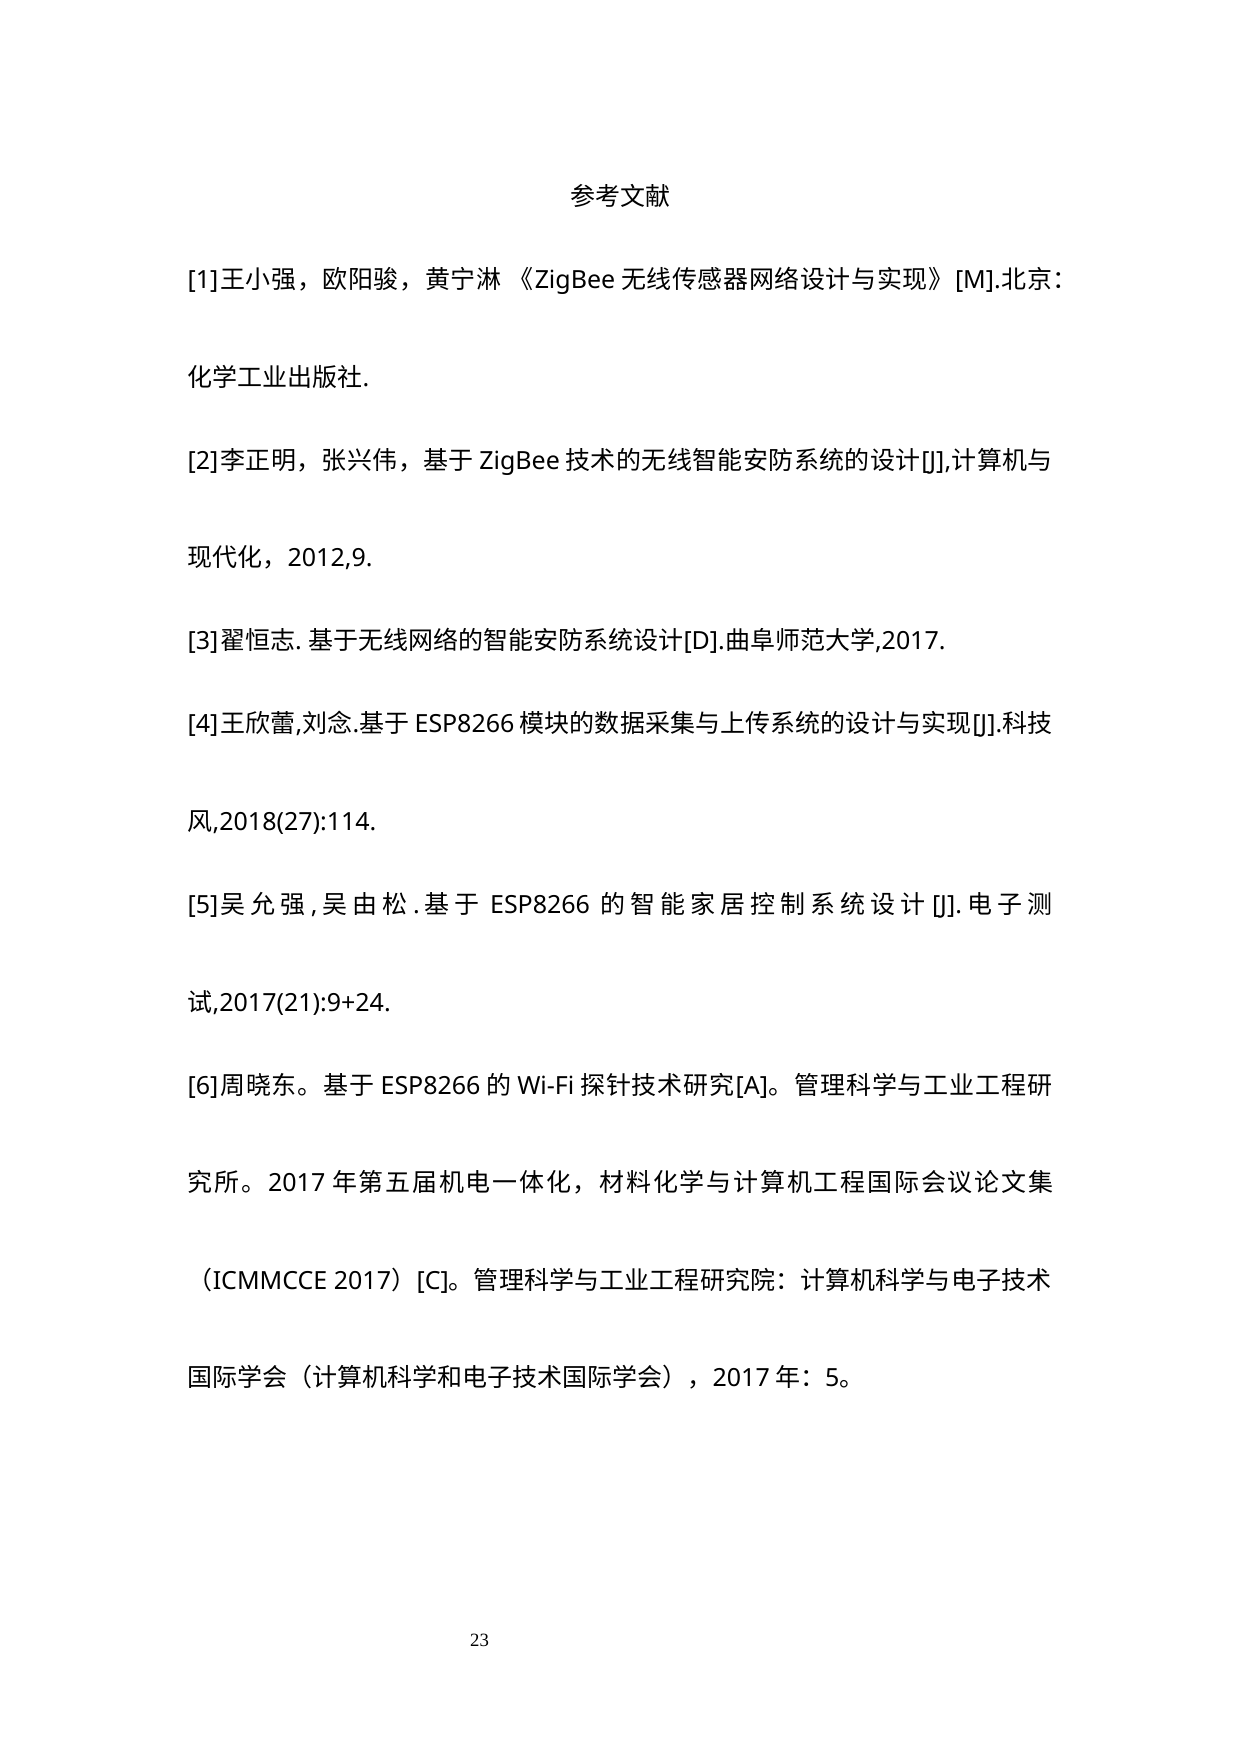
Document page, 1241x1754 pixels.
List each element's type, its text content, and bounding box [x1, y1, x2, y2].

text 参考文献 [187, 162, 1053, 227]
list 王欣蕾,刘念.基于ESP8266模块的数据采集与上传系统的设计与实现[J].科技风,2018(27):114. [187, 689, 1053, 852]
list 翟恒志. 基于无线网络的智能安防系统设计[D].曲阜师范大学,2017. [187, 606, 1053, 671]
list 吴允强,吴由松.基于ESP8266的智能家居控制系统设计[J].电子测试,2017(21):9+24. [187, 870, 1053, 1033]
list 李正明，张兴伟，基于ZigBee技术的无线智能安防系统的设计[J],计算机与现代化，2012,9. [187, 426, 1053, 588]
list 王小强，欧阳骏，黄宁淋 《ZigBee无线传感器网络设计与实现》[M].北京：化学工业出版社. [187, 245, 1053, 408]
list 周晓东。基于ESP8266的Wi-Fi探针技术研究[A]。管理科学与工业工程研究所。2017年第五届机电一体化，材料化学与计算机工程国际会议论文集（ICMMCCE 2017）[C]。管理科学与工业工程研究院：计算机科学与电子技术国际学会（计算机科学和电子技术国际学会），2017年：5。 [187, 1051, 1053, 1408]
